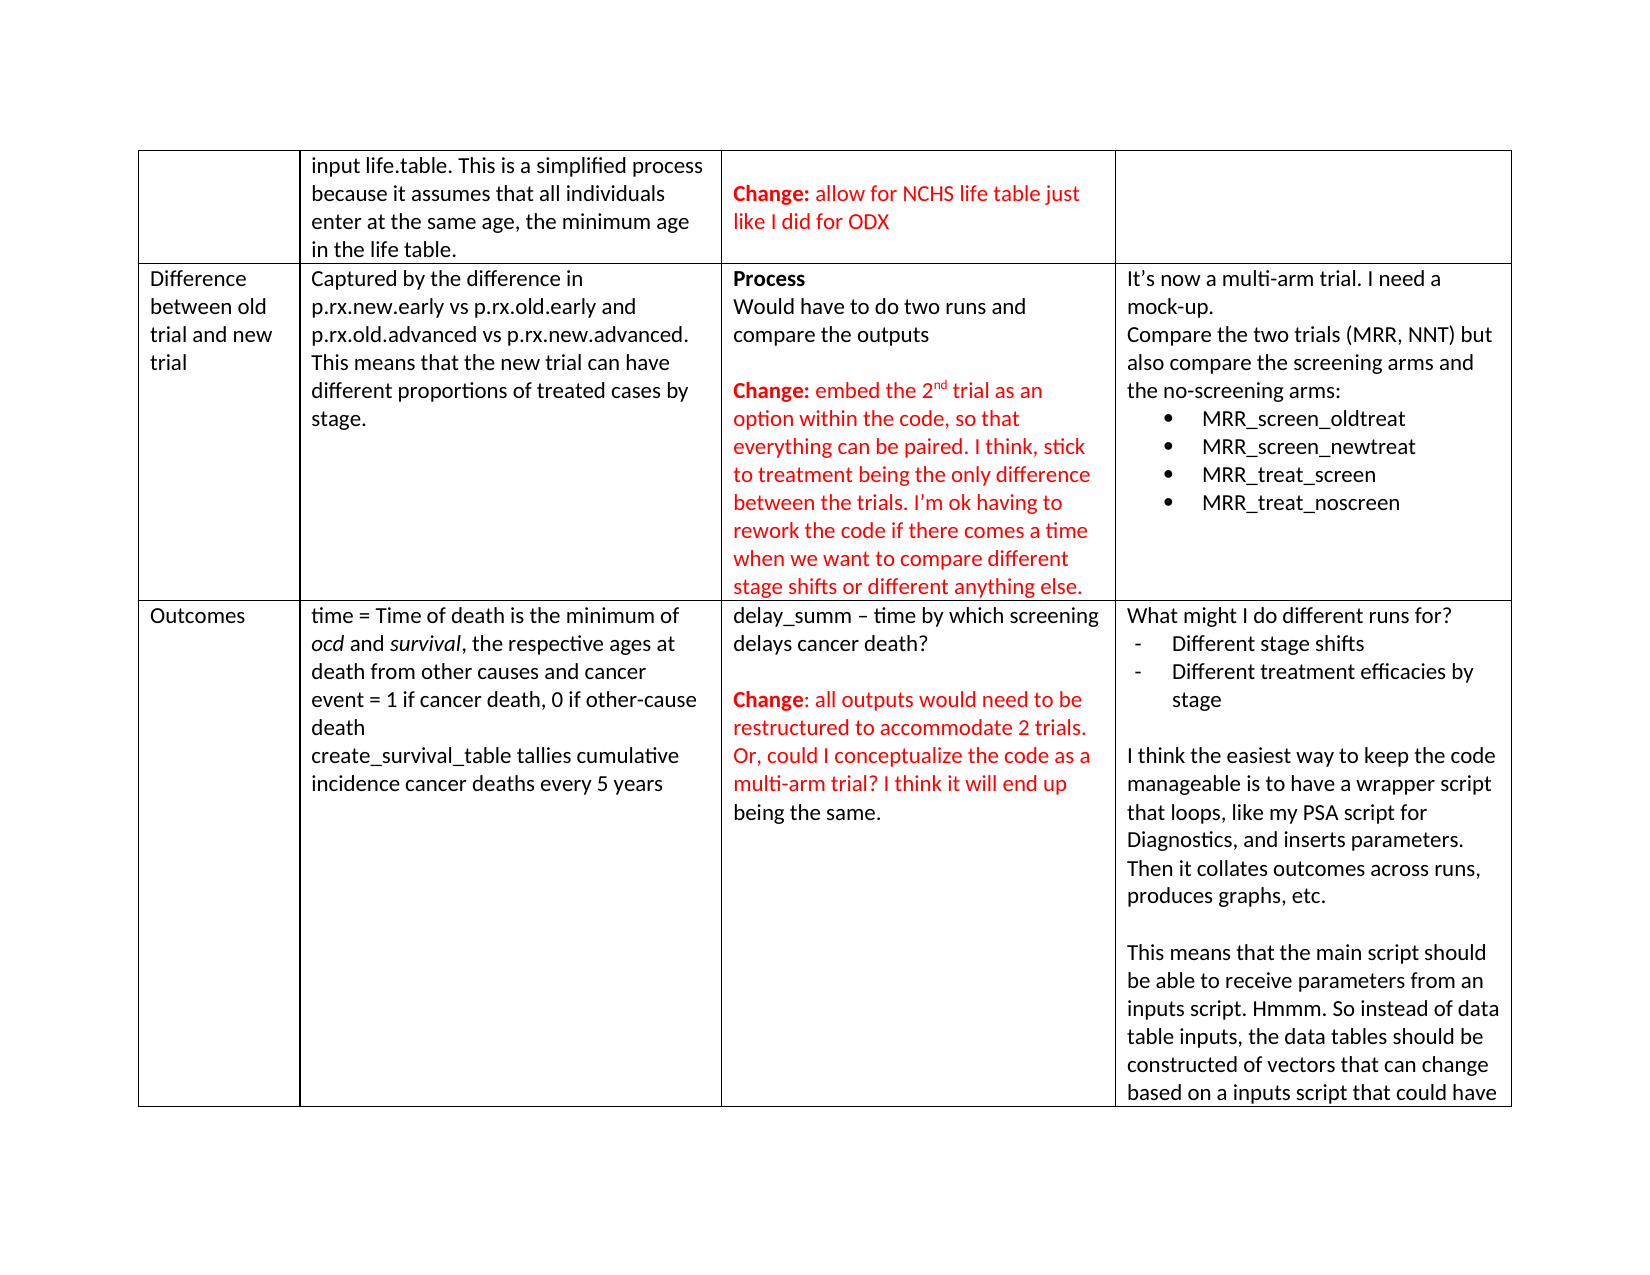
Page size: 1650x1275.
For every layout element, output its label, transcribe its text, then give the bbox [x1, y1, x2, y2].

table_cell Outcomes [139, 601, 299, 1106]
table_cell Difference between old trial and new trial [139, 264, 299, 600]
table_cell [722, 601, 1115, 1106]
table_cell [722, 151, 1115, 263]
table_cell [301, 151, 721, 263]
table_cell Process Would have to do two runs and compare the outputs Change: embed the 2nd trial as an option within the code, so that everything can be paired. I think, stick to treatment being the only difference between the trials. I’m ok having to rework the code if there comes a time when we want to compare different stage shifts or different anything else. [722, 264, 1115, 600]
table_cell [1116, 601, 1511, 1106]
table_cell It’s now a multi-arm trial. I need a mock-up. Compare the two trials (MRR, NNT) but also compare the screening arms and the no-screening arms: MRR_screen_oldtreat MRR_screen_newtreat MRR_treat_screen MRR_treat_noscreen [1116, 264, 1511, 600]
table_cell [139, 151, 299, 263]
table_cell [1116, 151, 1511, 263]
table_cell Captured by the difference in p.rx.new.early vs p.rx.old.early and p.rx.old.advanced vs p.rx.new.advanced. This means that the new trial can have different proportions of treated cases by stage. [301, 264, 721, 600]
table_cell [301, 601, 721, 1106]
